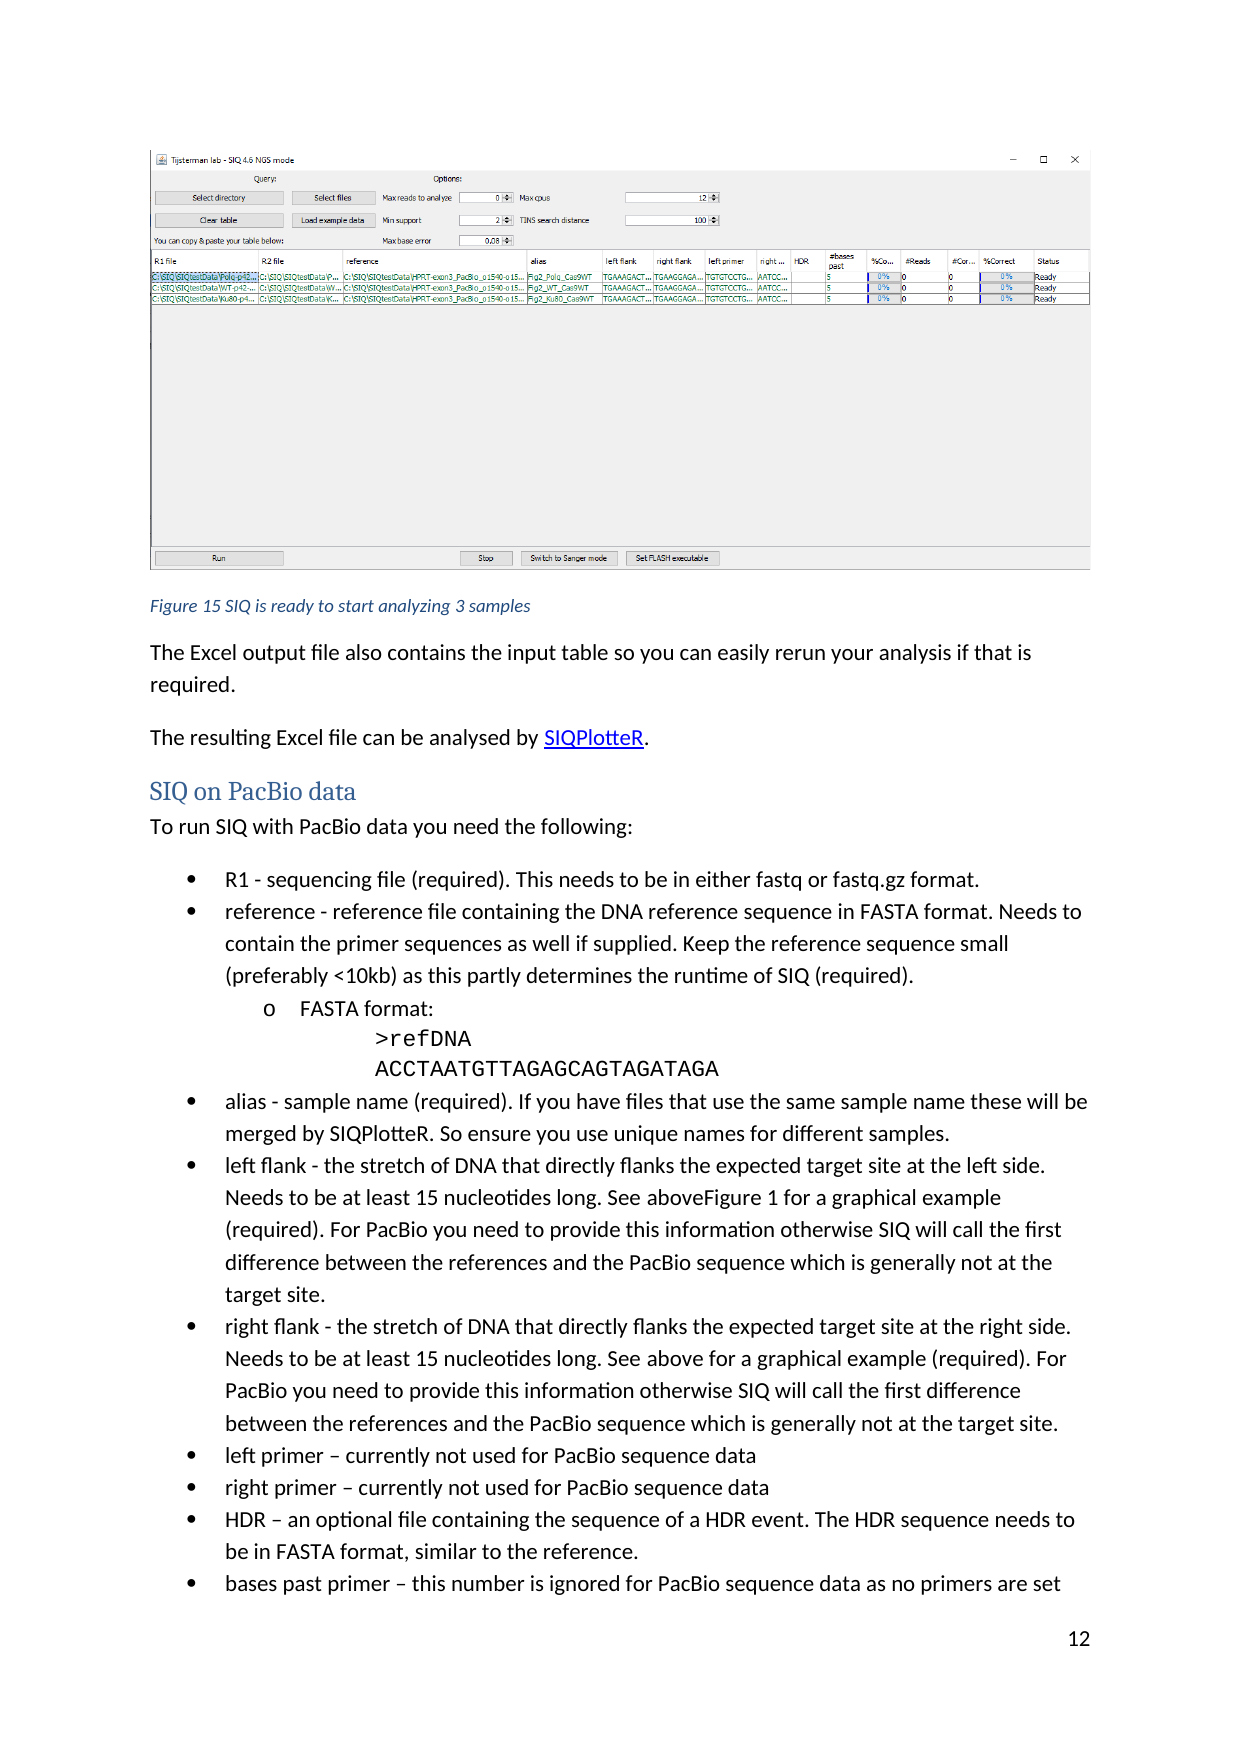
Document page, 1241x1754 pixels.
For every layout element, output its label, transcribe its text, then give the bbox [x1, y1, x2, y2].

list right flank - the stretch of DNA that directly flanks the expected target site at the right side. Needs to be at least 15 nucleotides long. See above for a graphical example (required). For PacBio you need to provide this information otherwise SIQ will call the first difference between the references and the PacBio sequence which is generally not at the target site. [187, 1312, 1090, 1437]
list alias - sample name (required). If you have files that use the same sample name these will be merged by SIQPlotteR. So ensure you use unique names for different samples. [187, 1087, 1090, 1147]
picture [150, 150, 1091, 570]
list HDR – an optional file containing the sequence of a HDR event. The HDR sequence needs to be in FASTA format, similar to the reference. [187, 1505, 1090, 1565]
text Figure 15 SIQ is ready to start analyzing 3 samples [150, 594, 1090, 617]
list >refDNA [375, 1027, 1090, 1053]
text The resulting Excel file can be analysed by SIQPlotteR. [150, 723, 1090, 751]
text To run SIQ with PacBio data you need the following: [150, 812, 1090, 840]
list R1 - sequencing file (required). This needs to be in either fastq or fastq.gz format. [187, 865, 1090, 893]
list left flank - the stretch of DNA that directly flanks the expected target site at the left side. Needs to be at least 15 nucleotides long. See above for a graphical example (required). For PacBio you need to provide this information otherwise SIQ will call the first difference between the references and the PacBio sequence which is generally not at the target site. [187, 1151, 1090, 1308]
list reference - reference file containing the DNA reference sequence in FASTA format. Needs to contain the primer sequences as well if supplied. Keep the reference sequence small (preferably <10kb) as this partly determines the runtime of SIQ (required). [187, 897, 1090, 989]
subtitle SIQ on PacBio data [150, 776, 1090, 807]
list bases past primer – this number is ignored for PacBio sequence data as no primers are set [187, 1569, 1090, 1598]
list left primer – currently not used for PacBio sequence data [187, 1441, 1090, 1469]
list ACCTAATGTTAGAGCAGTAGATAGA [375, 1057, 1090, 1083]
list FASTA format: [262, 994, 1090, 1023]
text The Excel output file also contains the input table so you can easily rerun your analysis if that is required. [150, 638, 1090, 698]
list right primer – currently not used for PacBio sequence data [187, 1473, 1090, 1501]
